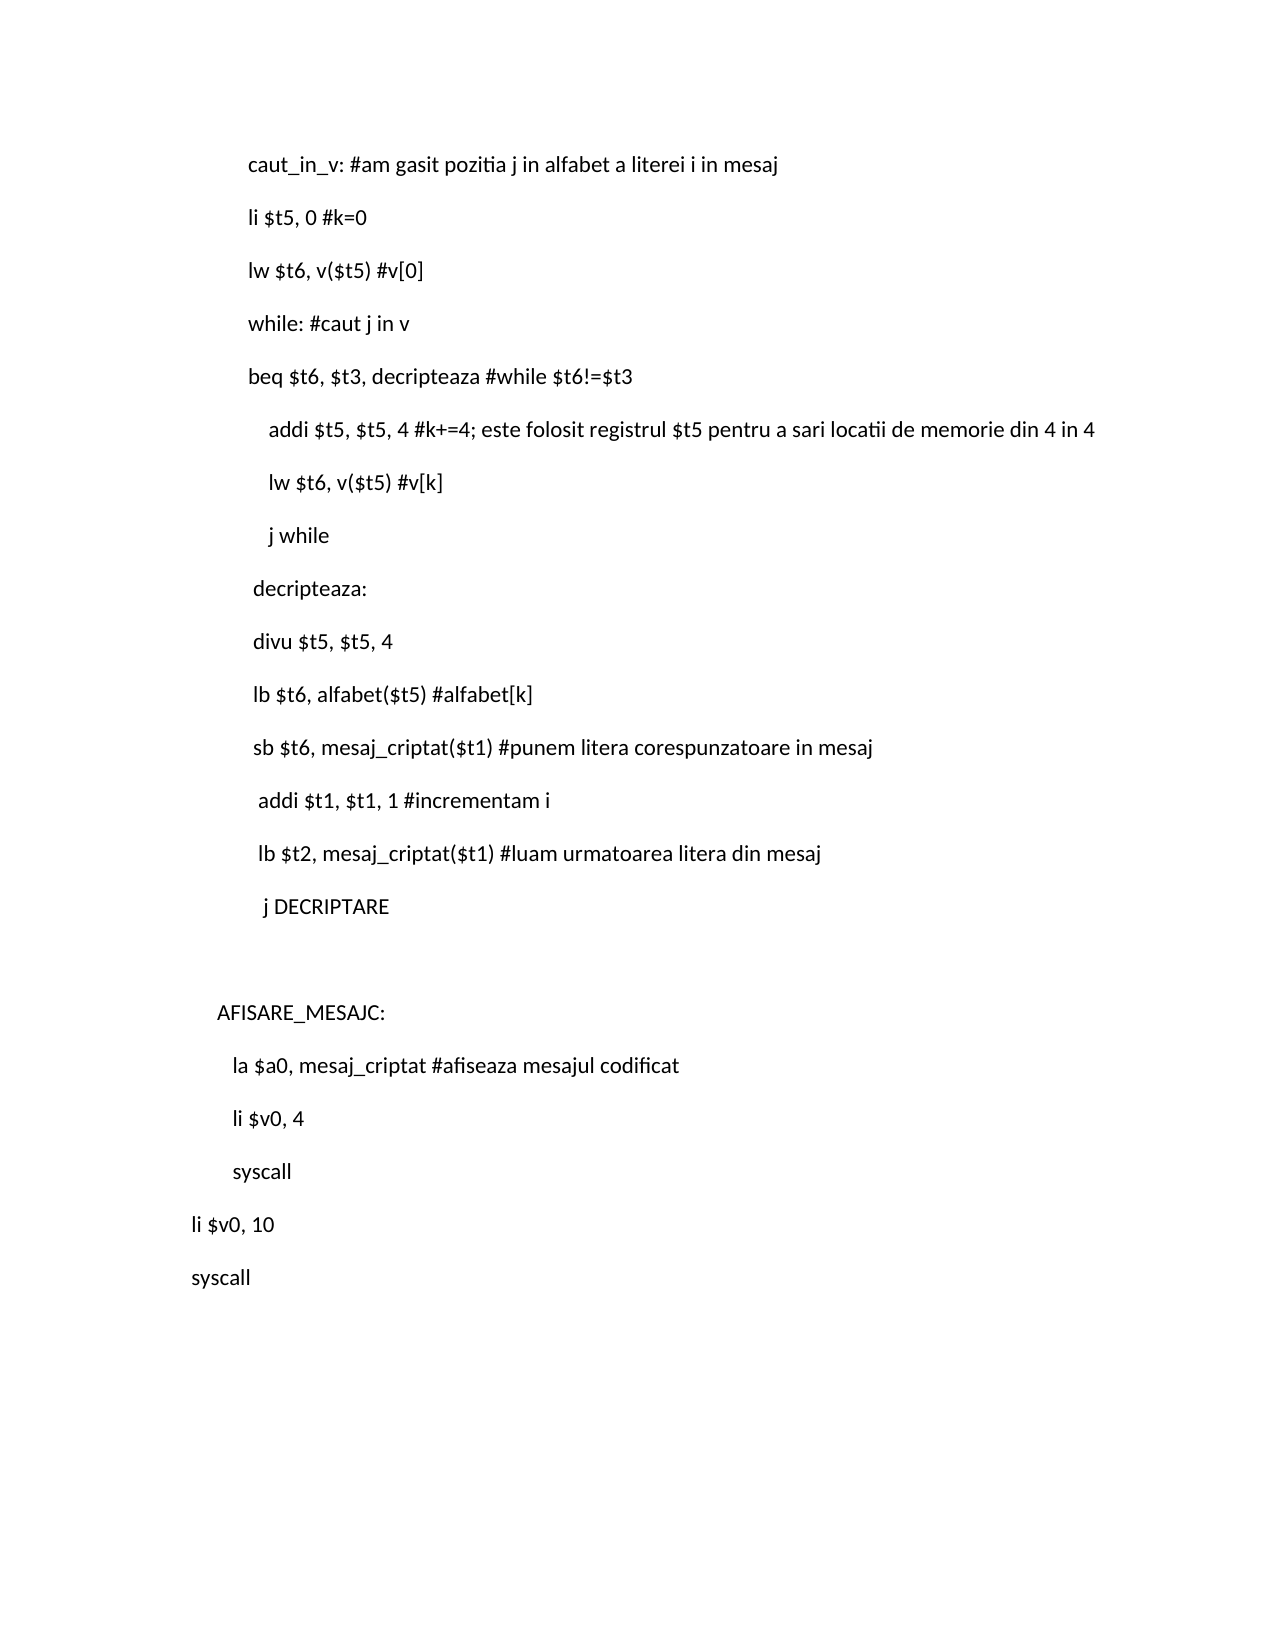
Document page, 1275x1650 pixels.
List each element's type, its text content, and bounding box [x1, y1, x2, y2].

text j while [150, 521, 1125, 549]
text addi $t1, $t1, 1 #incrementam i [150, 786, 1125, 814]
text lw $t6, v($t5) #v[0] [150, 256, 1125, 284]
text lb $t2, mesaj_criptat($t1) #luam urmatoarea litera din mesaj [150, 839, 1125, 867]
text beq $t6, $t3, decripteaza #while $t6!=$t3 [150, 362, 1125, 390]
text decripteaza: [150, 574, 1125, 602]
text lb $t6, alfabet($t5) #alfabet[k] [150, 680, 1125, 708]
text while: #caut j in v [150, 309, 1125, 337]
text li $v0, 10 [150, 1210, 1125, 1238]
text AFISARE_MESAJC: [150, 998, 1125, 1026]
text li $v0, 4 [150, 1104, 1125, 1132]
text lw $t6, v($t5) #v[k] [150, 468, 1125, 496]
text la $a0, mesaj_criptat #afiseaza mesajul codificat [150, 1051, 1125, 1079]
text syscall [150, 1157, 1125, 1185]
text caut_in_v: #am gasit pozitia j in alfabet a literei i in mesaj [150, 150, 1125, 178]
text addi $t5, $t5, 4 #k+=4; este folosit registrul $t5 pentru a sari locatii de memorie din 4 in 4 [150, 415, 1125, 443]
text sb $t6, mesaj_criptat($t1) #punem litera corespunzatoare in mesaj [150, 733, 1125, 761]
text li $t5, 0 #k=0 [150, 203, 1125, 231]
text j DECRIPTARE [150, 892, 1125, 920]
text divu $t5, $t5, 4 [150, 627, 1125, 655]
text syscall [150, 1263, 1125, 1291]
